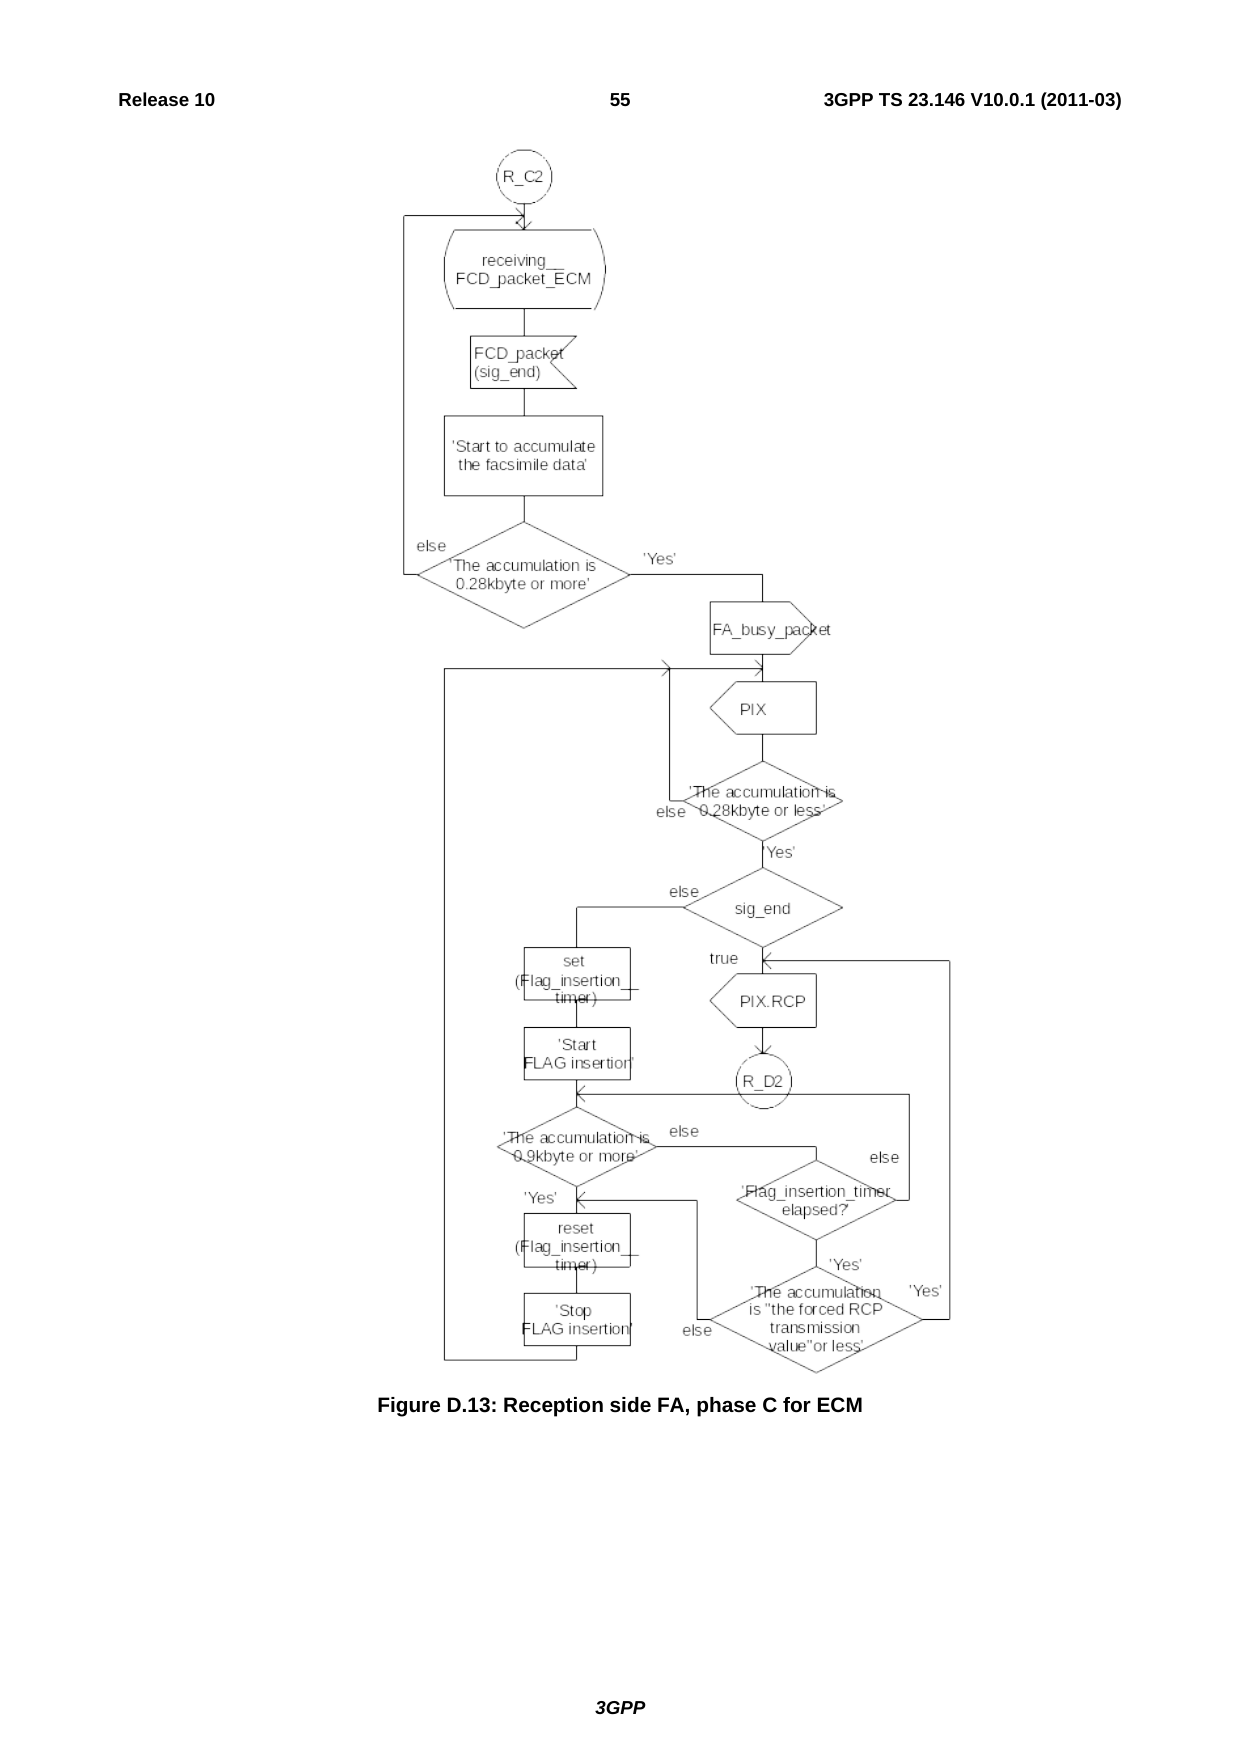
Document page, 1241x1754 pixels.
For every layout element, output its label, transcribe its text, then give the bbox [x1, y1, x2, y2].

text Figure D.13: Reception side FA, phase C for ECM [118, 1393, 1122, 1417]
